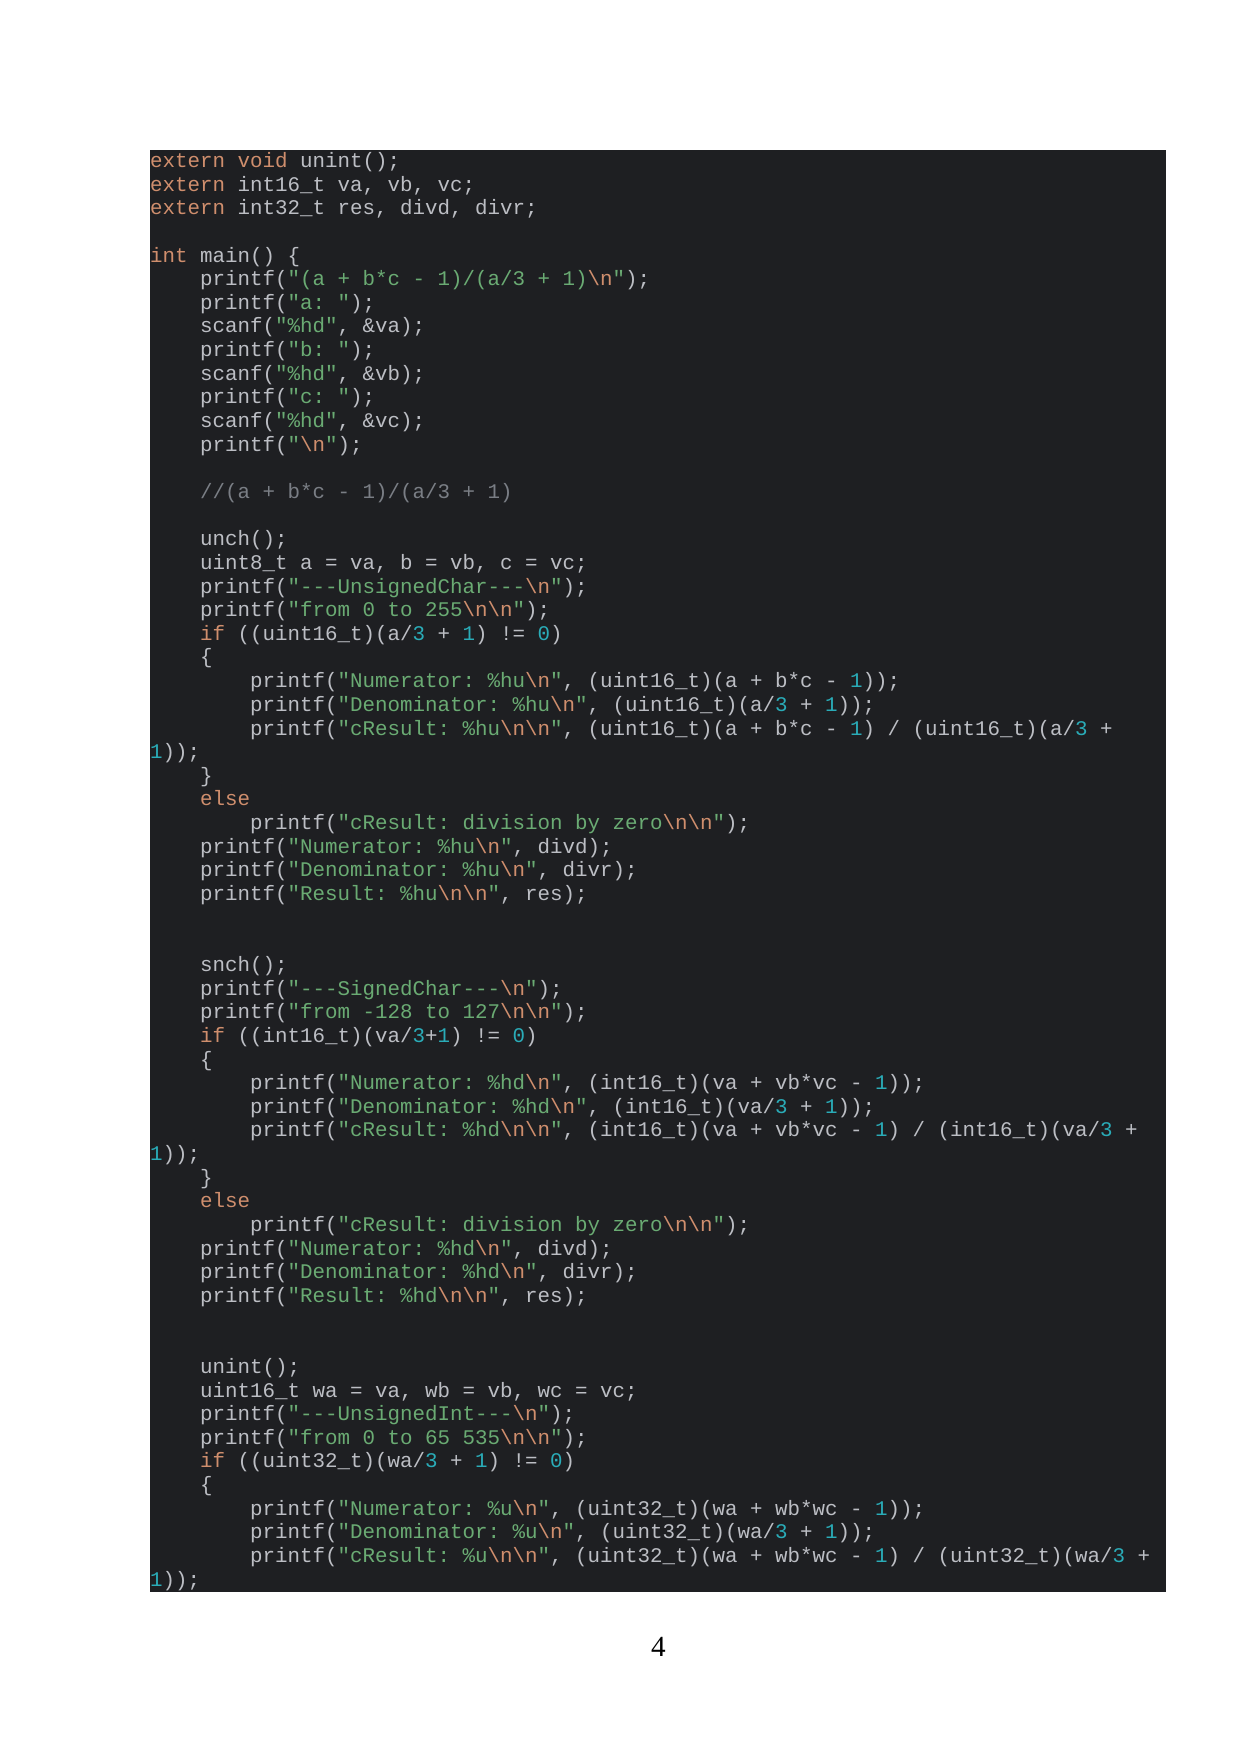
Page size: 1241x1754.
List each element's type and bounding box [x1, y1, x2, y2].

text [150, 150, 1166, 1592]
